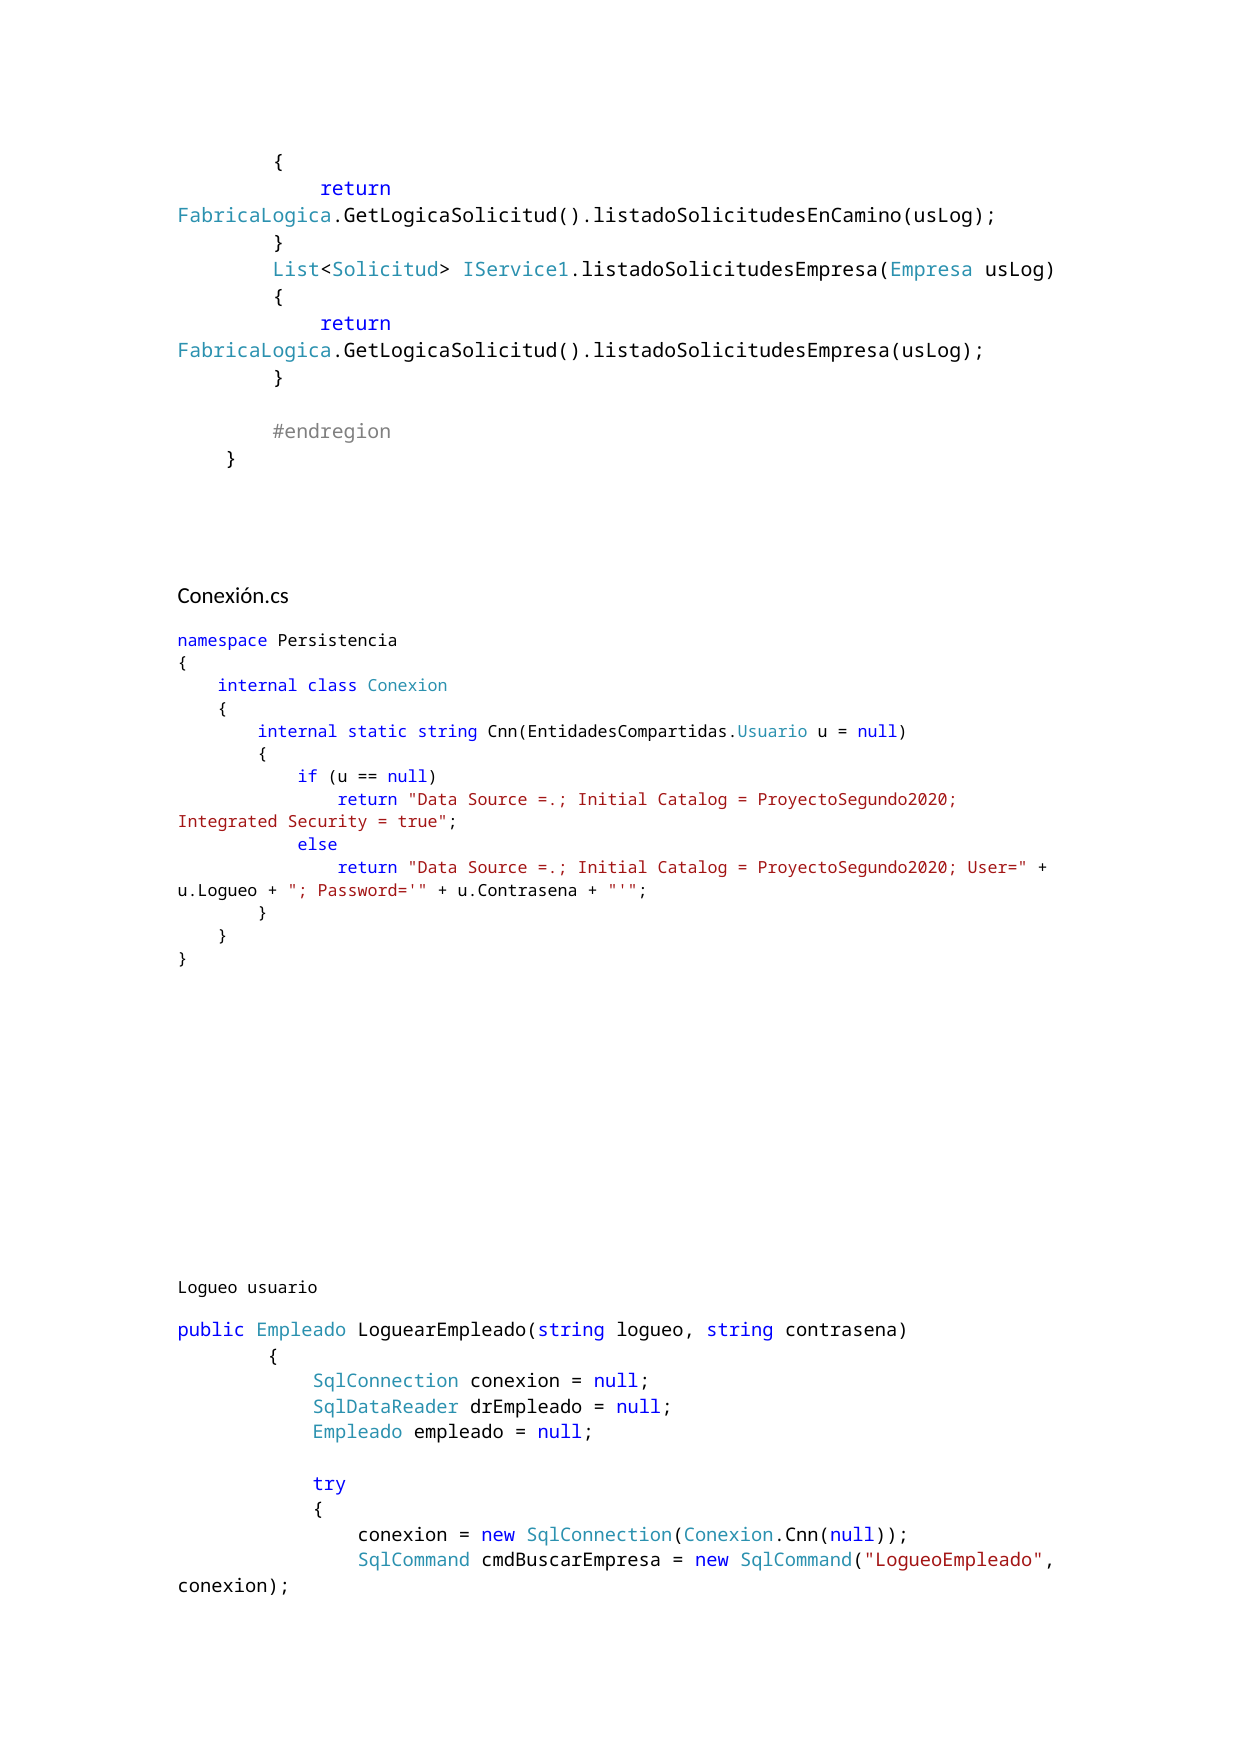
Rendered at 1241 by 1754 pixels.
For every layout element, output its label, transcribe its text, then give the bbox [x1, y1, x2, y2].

text conexion = new SqlConnection(Conexion.Cnn(null)); [177, 1521, 1063, 1546]
text } [177, 444, 1063, 471]
text { [177, 697, 1063, 719]
text } [177, 924, 1063, 946]
text internal static string Cnn(EntidadesCompartidas.Usuario u = null) [177, 719, 1063, 742]
text } [177, 363, 1063, 390]
text List<Solicitud> IService1.listadoSolicitudesEmpresa(Empresa usLog) [177, 256, 1063, 282]
text { [177, 282, 1063, 309]
text return "Data Source =.; Initial Catalog = ProyectoSegundo2020; Integrated Security = true"; [177, 787, 1063, 833]
text } [177, 946, 1063, 969]
text } [177, 228, 1063, 256]
text return FabricaLogica.GetLogicaSolicitud().listadoSolicitudesEmpresa(usLog); [177, 309, 1063, 363]
text { [177, 1342, 1063, 1368]
text { [177, 148, 1063, 174]
text SqlCommand cmdBuscarEmpresa = new SqlCommand("LogueoEmpleado", conexion); [177, 1546, 1063, 1597]
text namespace Persistencia [177, 628, 1063, 651]
text else [177, 833, 1063, 856]
text Logueo usuario [177, 1276, 1063, 1298]
text if (u == null) [177, 765, 1063, 787]
text return "Data Source =.; Initial Catalog = ProyectoSegundo2020; User=" + u.Logueo + "; Password='" + u.Contrasena + "'"; [177, 856, 1063, 901]
text { [177, 1495, 1063, 1521]
text { [177, 651, 1063, 674]
text try [177, 1470, 1063, 1495]
text } [177, 901, 1063, 924]
text { [177, 742, 1063, 765]
text #endregion [177, 417, 1063, 444]
text SqlConnection conexion = null; [177, 1368, 1063, 1393]
text Conexión.cs [177, 582, 1063, 609]
text SqlDataReader drEmpleado = null; [177, 1393, 1063, 1419]
text return FabricaLogica.GetLogicaSolicitud().listadoSolicitudesEnCamino(usLog); [177, 174, 1063, 228]
text internal class Conexion [177, 674, 1063, 697]
text Empleado empleado = null; [177, 1419, 1063, 1444]
text public Empleado LoguearEmpleado(string logueo, string contrasena) [177, 1317, 1063, 1342]
